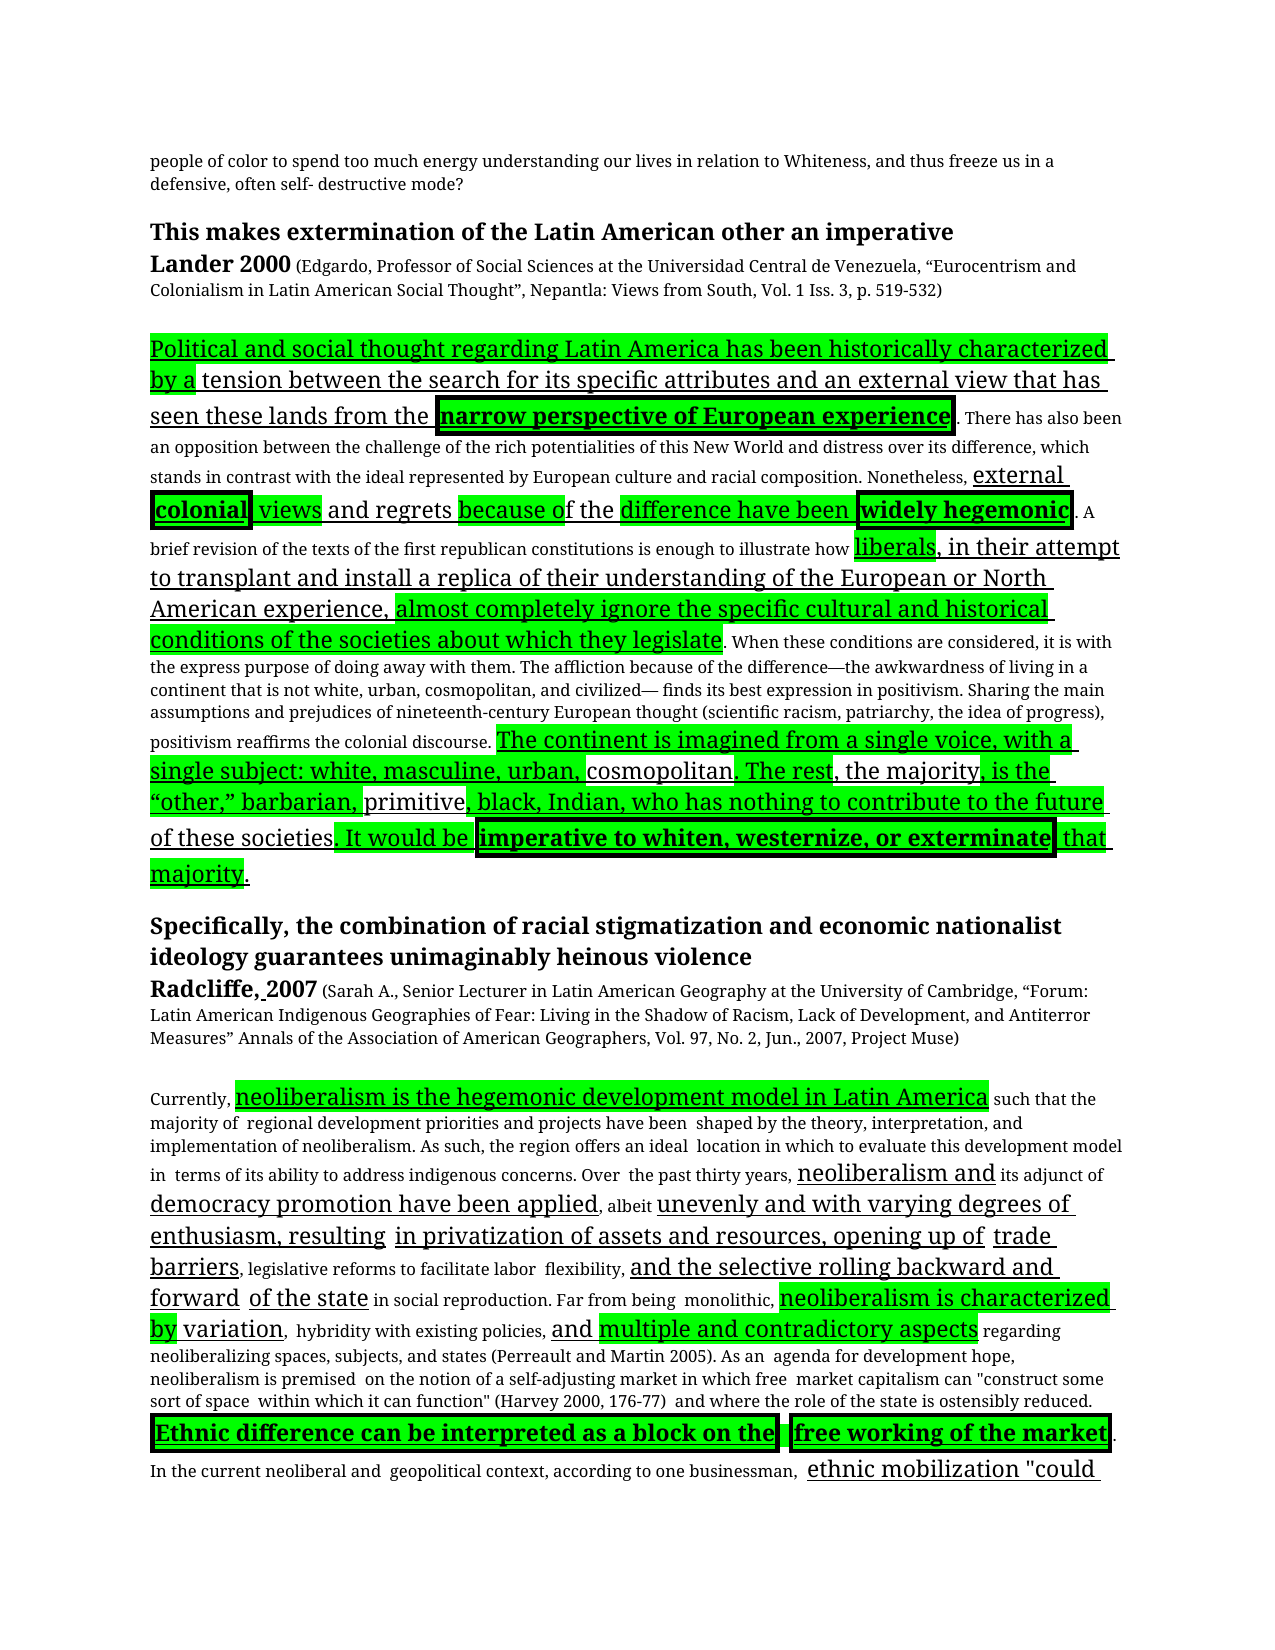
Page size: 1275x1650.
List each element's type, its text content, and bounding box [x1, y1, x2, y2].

subtitle This makes extermination of the Latin American other an imperative [150, 216, 1125, 247]
subtitle Specifically, the combination of racial stigmatization and economic nationalist ideology guarantees unimaginably heinous violence [150, 910, 1125, 972]
text Lander 2000 (Edgardo, Professor of Social Sciences at the Universidad Central de Venezuela, “Eurocentrism and Colonialism in Latin American Social Thought”, Nepantla: Views from South, Vol. 1 Iss. 3, p. 519-532) [150, 247, 1125, 301]
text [150, 1080, 1125, 1484]
text Radcliffe, 2007 (Sarah A., Senior Lecturer in Latin American Geography at the University of Cambridge, “Forum: Latin American Indigenous Geographies of Fear: Living in the Shadow of Racism, Lack of Development, and Antiterror Measures” Annals of the Association of American Geographers, Vol. 97, No. 2, Jun., 2007, Project Muse) [150, 972, 1125, 1049]
text Political and social thought regarding Latin America has been historically characterized by a tension between the search for its specific attributes and an external view that has seen these lands from the narrow perspective of European experience. There has also been an opposition between the challenge of the rich potentialities of this New World and distress over its difference, which stands in contrast with the ideal represented by European culture and racial composition. Nonetheless, external colonial views and regrets because of the difference have been widely hegemonic. A brief revision of the texts of the first republican constitutions is enough to illustrate how liberals, in their attempt to transplant and install a replica of their understanding of the European or North American experience, almost completely ignore the specific cultural and historical conditions of the societies about which they legislate. When these conditions are considered, it is with the express purpose of doing away with them. The affliction because of the difference—the awkwardness of living in a continent that is not white, urban, cosmopolitan, and civilized— finds its best expression in positivism. Sharing the main assumptions and prejudices of nineteenth-century European thought (scientific racism, patriarchy, the idea of progress), positivism reaffirms the colonial discourse. The continent is imagined from a single voice, with a single subject: white, masculine, urban, cosmopolitan. The rest, the majority, is the “other,” barbarian, primitive, black, Indian, who has nothing to contribute to the future of these societies. It would be imperative to whiten, westernize, or exterminate that majority. [150, 333, 1125, 889]
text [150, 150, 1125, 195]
